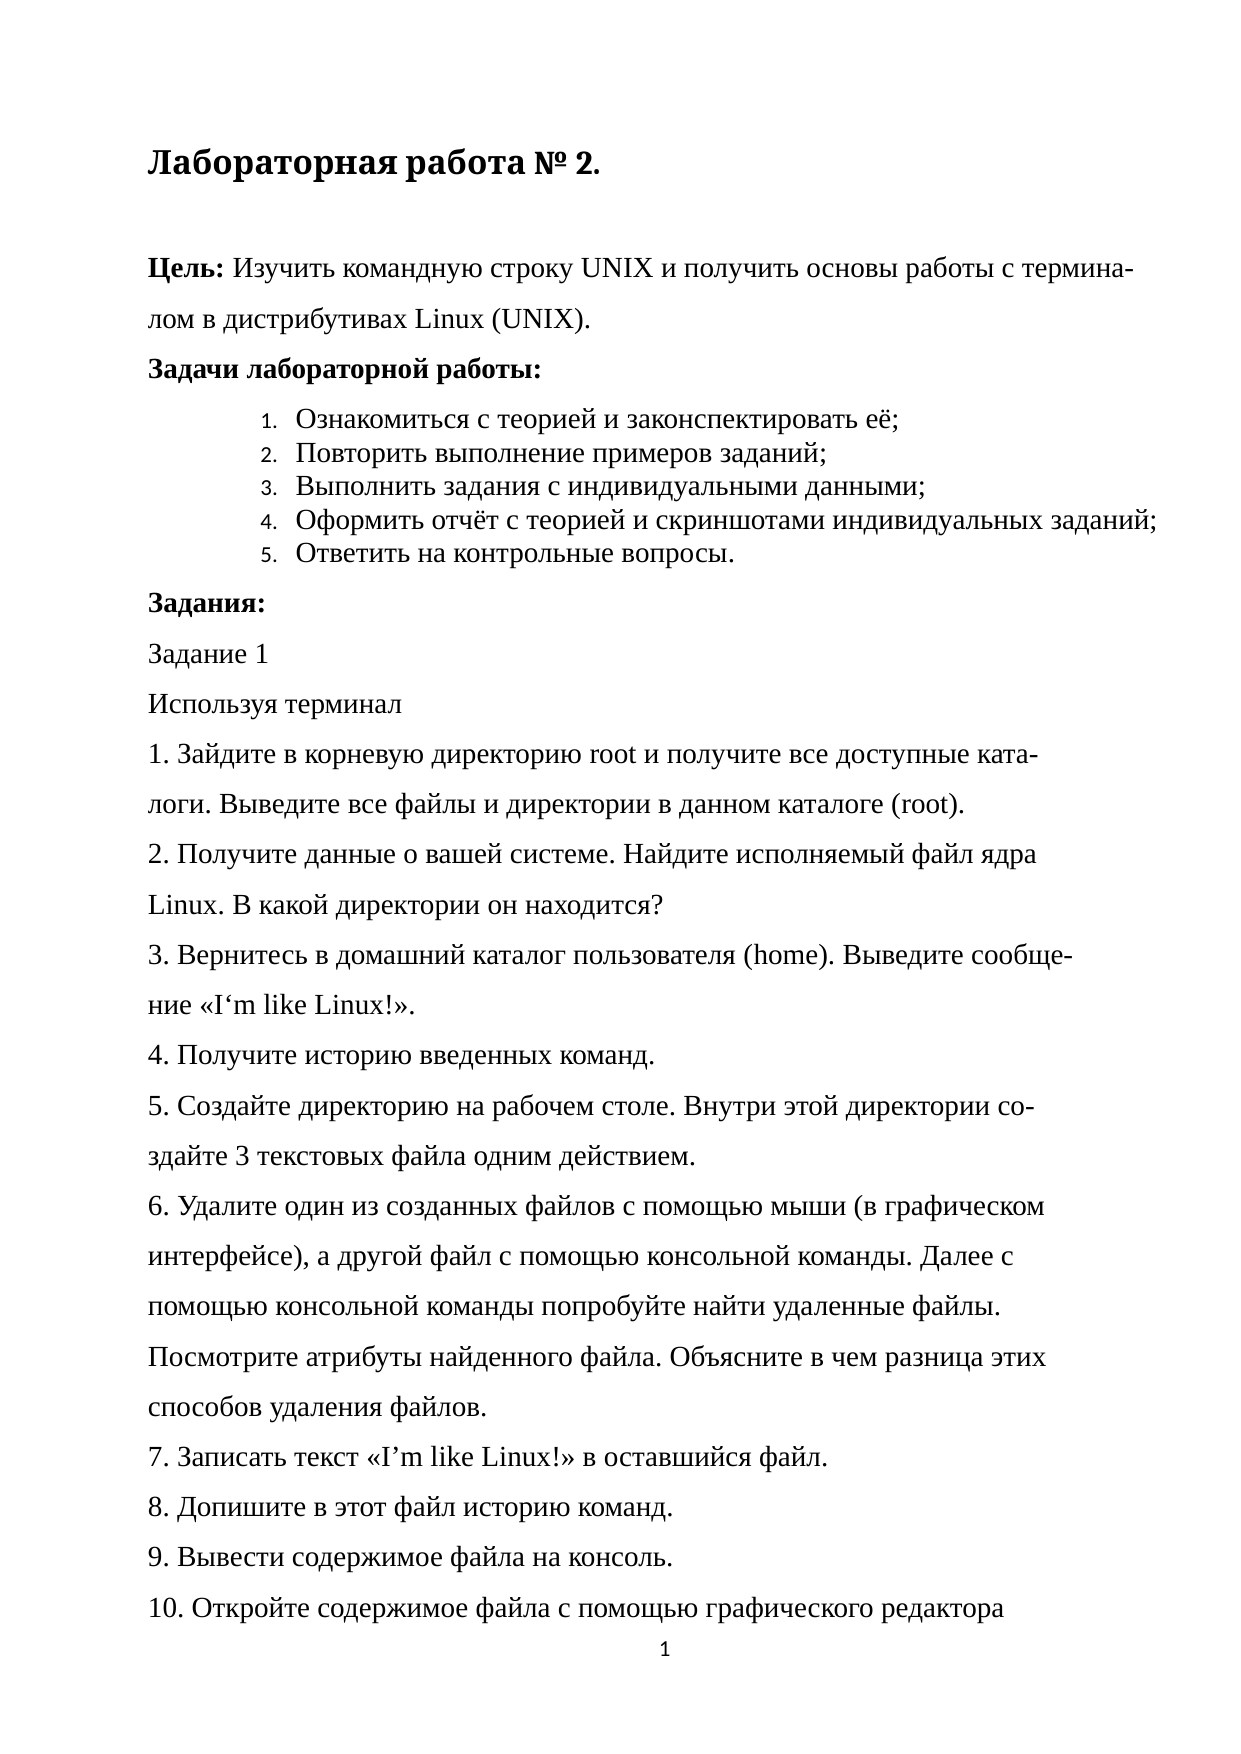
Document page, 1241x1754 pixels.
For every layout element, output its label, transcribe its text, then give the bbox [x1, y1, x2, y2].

text 3. Вернитесь в домашний каталог пользователя (home). Выведите сообще- [148, 937, 1181, 971]
text Задание 1 [148, 636, 1181, 669]
text Посмотрите атрибуты найденного файла. Объясните в чем разница этих [148, 1339, 1181, 1372]
text Цель: Изучить командную строку UNIX и получить основы работы с термина- [148, 251, 1181, 284]
list Ответить на контрольные вопросы. [260, 535, 1181, 569]
list Ознакомиться с теорией и законспектировать её; [260, 401, 1181, 435]
list Выполнить задания с индивидуальными данными; [260, 468, 1181, 502]
text 10. Откройте содержимое файла с помощью графического редактора [148, 1590, 1181, 1623]
text способов удаления файлов. [148, 1389, 1181, 1422]
text 8. Допишите в этот файл историю команд. [148, 1489, 1181, 1523]
text лом в дистрибутивах Linux (UNIX). [148, 301, 1181, 334]
text 2. Получите данные о вашей системе. Найдите исполняемый файл ядра [148, 837, 1181, 870]
text 4. Получите историю введенных команд. [148, 1037, 1181, 1071]
list Повторить выполнение примеров заданий; [260, 435, 1181, 468]
subtitle Лабораторная работа № 2. [148, 145, 1181, 183]
text Задачи лабораторной работы: [148, 351, 1181, 384]
text Linux. В какой директории он находится? [148, 887, 1181, 920]
text 9. Вывести содержимое файла на консоль. [148, 1539, 1181, 1573]
text Используя терминал [148, 686, 1181, 719]
text интерфейсе), а другой файл с помощью консольной команды. Далее с [148, 1238, 1181, 1272]
text логи. Выведите все файлы и директории в данном каталоге (root). [148, 786, 1181, 820]
text помощью консольной команды попробуйте найти удаленные файлы. [148, 1288, 1181, 1322]
list Оформить отчёт с теорией и скриншотами индивидуальных заданий; [260, 502, 1181, 535]
text 1. Зайдите в корневую директорию root и получите все доступные ката- [148, 736, 1181, 770]
text 5. Создайте директорию на рабочем столе. Внутри этой директории со- [148, 1088, 1181, 1121]
text ние «I‘m like Linux!». [148, 987, 1181, 1021]
text здайте 3 текстовых файла одним действием. [148, 1138, 1181, 1171]
text 7. Записать текст «I’m like Linux!» в оставшийся файл. [148, 1439, 1181, 1473]
text 6. Удалите один из созданных файлов с помощью мыши (в графическом [148, 1188, 1181, 1222]
text Задания: [148, 586, 1181, 619]
